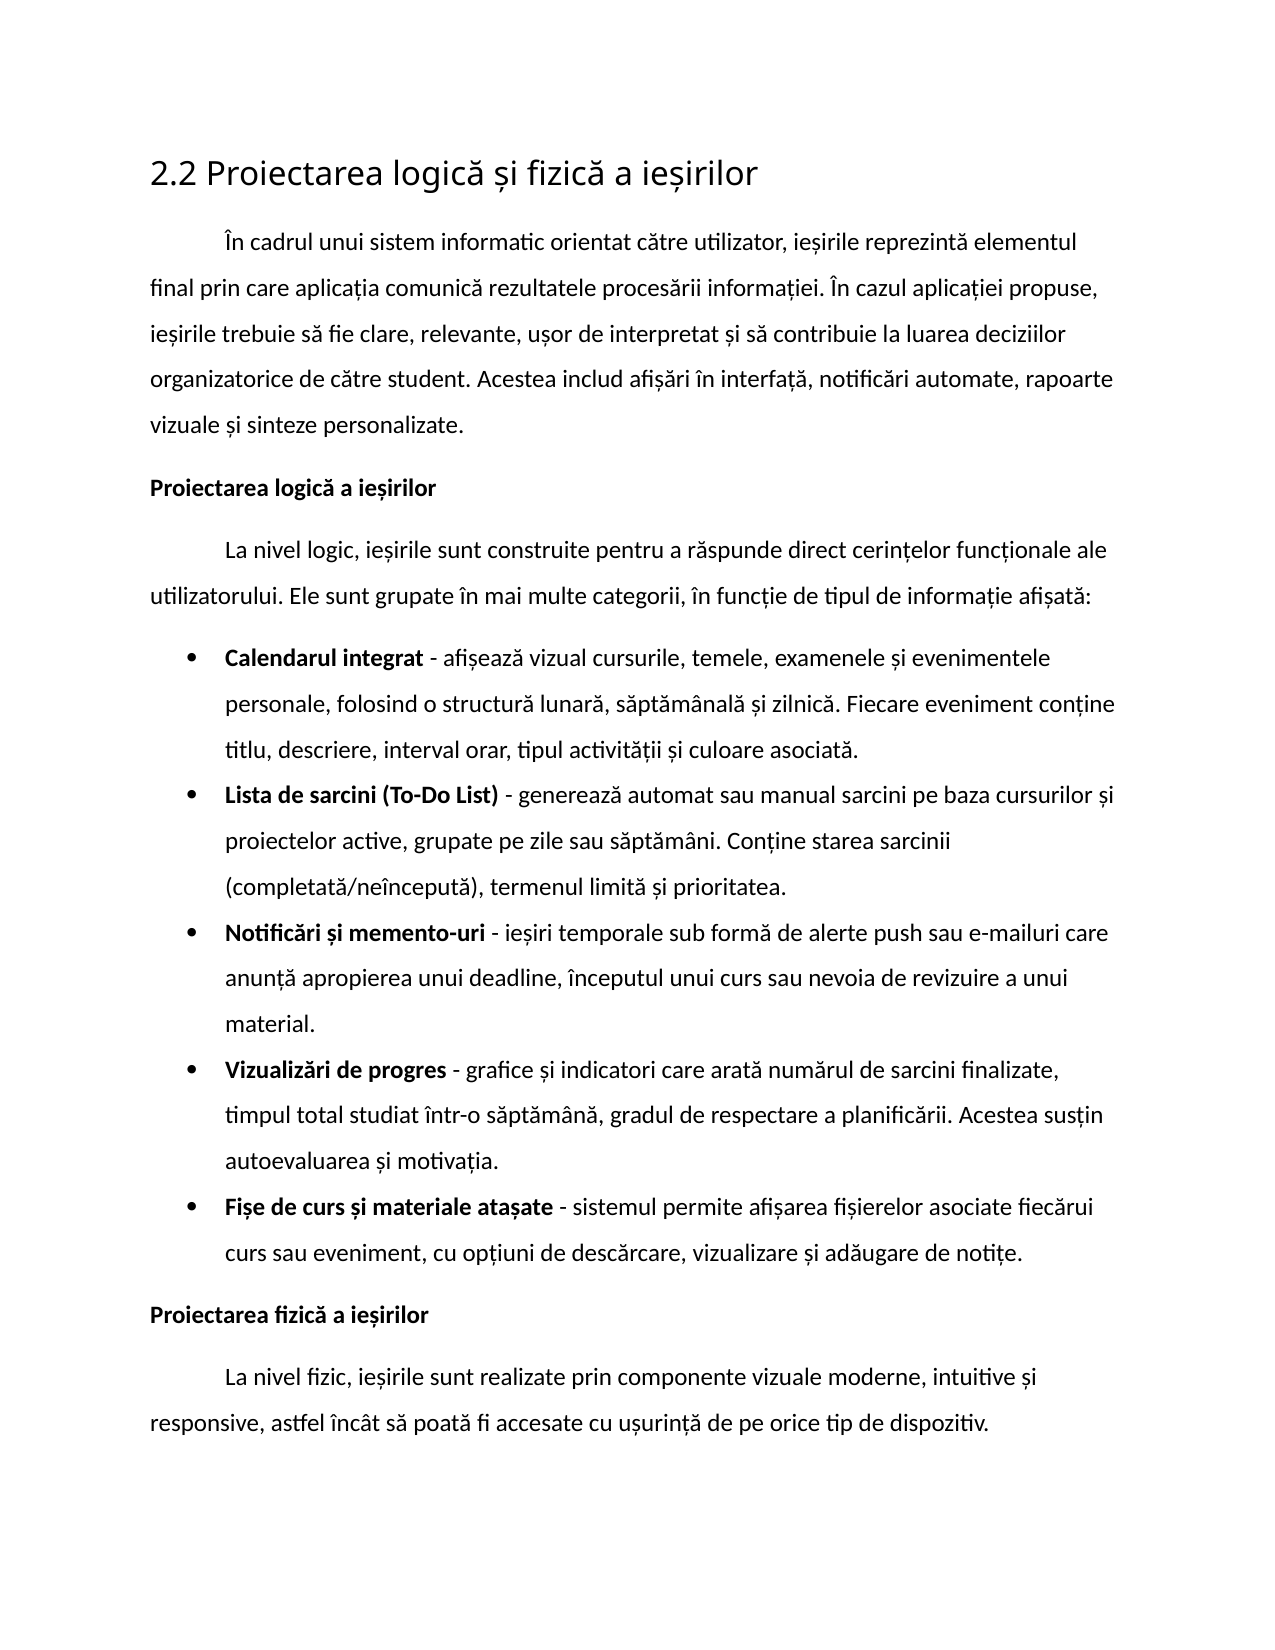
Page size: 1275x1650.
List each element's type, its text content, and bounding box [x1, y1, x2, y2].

list Notificări și memento-uri - ieșiri temporale sub formă de alerte push sau e-mailuri care anunță apropierea unui deadline, începutul unui curs sau nevoia de revizuire a unui material. [187, 917, 1125, 1039]
list Calendarul integrat - afișează vizual cursurile, temele, examenele și evenimentele personale, folosind o structură lunară, săptămânală și zilnică. Fiecare eveniment conține titlu, descriere, interval orar, tipul activității și culoare asociată. [187, 642, 1125, 764]
list Fișe de curs și materiale atașate - sistemul permite afișarea fișierelor asociate fiecărui curs sau eveniment, cu opțiuni de descărcare, vizualizare și adăugare de notițe. [187, 1191, 1125, 1267]
subtitle 2.2 Proiectarea logică și fizică a ieșirilor [150, 150, 1125, 195]
list Vizualizări de progres - grafice și indicatori care arată numărul de sarcini finalizate, timpul total studiat într-o săptămână, gradul de respectare a planificării. Acestea susțin autoevaluarea și motivația. [187, 1054, 1125, 1176]
text În cadrul unui sistem informatic orientat către utilizator, ieșirile reprezintă elementul final prin care aplicația comunică rezultatele procesării informației. În cazul aplicației propuse, ieșirile trebuie să fie clare, relevante, ușor de interpretat și să contribuie la luarea deciziilor organizatorice de către student. Acestea includ afișări în interfață, notificări automate, rapoarte vizuale și sinteze personalizate. [150, 226, 1125, 440]
text La nivel fizic, ieșirile sunt realizate prin componente vizuale moderne, intuitive și responsive, astfel încât să poată fi accesate cu ușurință de pe orice tip de dispozitiv. [150, 1362, 1125, 1438]
list Lista de sarcini (To-Do List) - generează automat sau manual sarcini pe baza cursurilor și proiectelor active, grupate pe zile sau săptămâni. Conține starea sarcinii (completată/neîncepută), termenul limită și prioritatea. [187, 779, 1125, 901]
text Proiectarea fizică a ieșirilor [150, 1299, 1125, 1330]
text La nivel logic, ieșirile sunt construite pentru a răspunde direct cerințelor funcționale ale utilizatorului. Ele sunt grupate în mai multe categorii, în funcție de tipul de informație afișată: [150, 534, 1125, 610]
text Proiectarea logică a ieșirilor [150, 472, 1125, 502]
